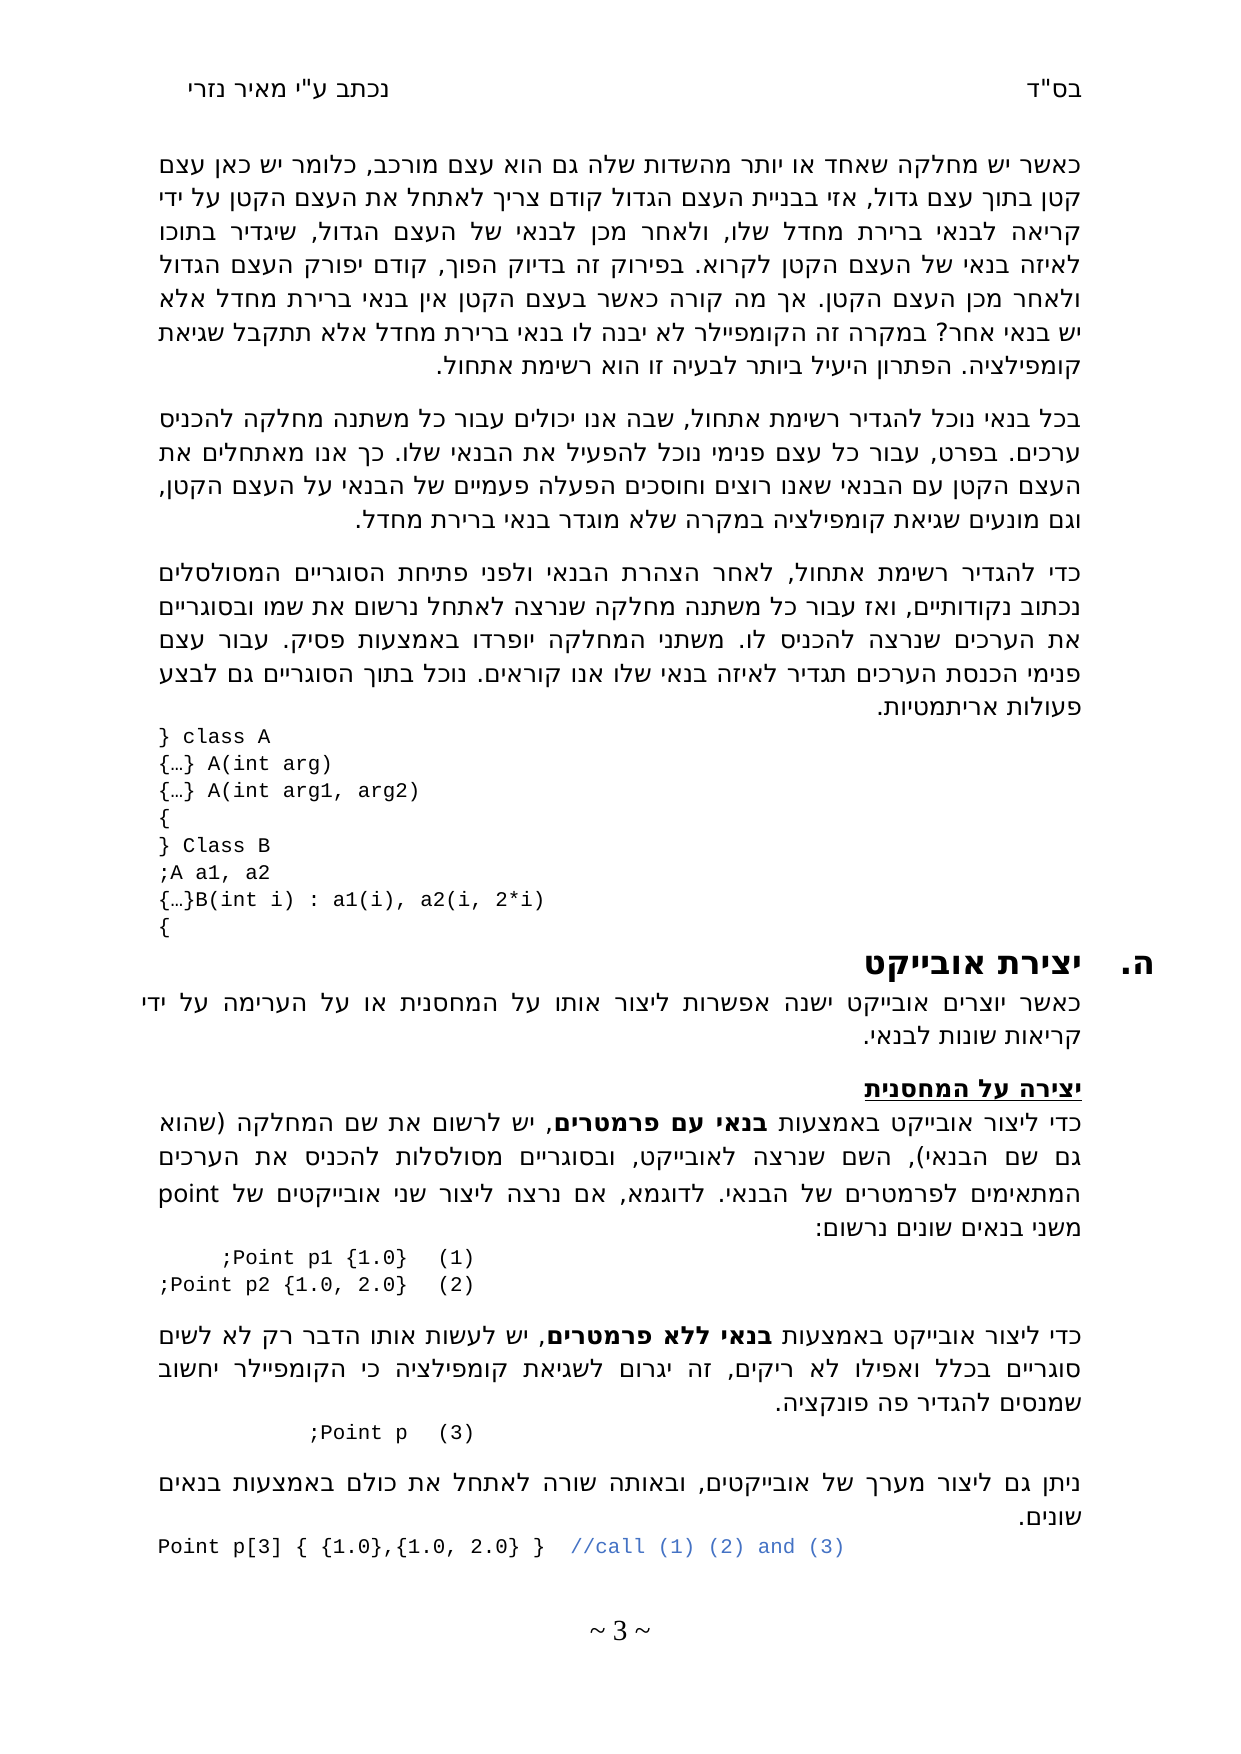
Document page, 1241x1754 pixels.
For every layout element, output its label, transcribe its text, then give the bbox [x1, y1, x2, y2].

text Point p[3] { {1.0},{1.0, 2.0} } //call (1) (2) and (3) [158, 1536, 1082, 1559]
text כאשר יוצרים אובייקט ישנה אפשרות ליצור אותו על המחסנית או על הערימה על ידי קריאות שונות לבנאי. [140, 988, 1082, 1051]
text A(int arg1, arg2) {…} [158, 780, 1082, 804]
text Class B { [158, 834, 1082, 858]
text A(int arg) {…} [158, 753, 1082, 777]
text } [158, 916, 1082, 940]
subtitle יצירת אובייקט [158, 943, 1119, 982]
text בכל בנאי נוכל להגדיר רשימת אתחול, שבה אנו יכולים עבור כל משתנה מחלקה להכניס ערכים. בפרט, עבור כל עצם פנימי נוכל להפעיל את הבנאי שלו. כך אנו מאתחלים את העצם הקטן עם הבנאי שאנו רוצים וחוסכים הפעלה פעמיים של הבנאי על העצם הקטן, וגם מונעים שגיאת קומפילציה במקרה שלא מוגדר בנאי ברירת מחדל. [158, 404, 1082, 534]
text B(int i) : a1(i), a2(i, 2*i){…} [158, 889, 1082, 913]
text כדי להגדיר רשימת אתחול, לאחר הצהרת הבנאי ולפני פתיחת הסוגריים המסולסלים נכתוב נקודותיים, ואז עבור כל משתנה מחלקה שנרצה לאתחל נרשום את שמו ובסוגריים את הערכים שנרצה להכניס לו. משתני המחלקה יופרדו באמצעות פסיק. עבור עצם פנימי הכנסת הערכים תגדיר לאיזה בנאי שלו אנו קוראים. נוכל בתוך הסוגריים גם לבצע פעולות אריתמטיות. [158, 558, 1082, 721]
text כדי ליצור אובייקט באמצעות בנאי עם פרמטרים, יש לרשום את שם המחלקה (שהוא גם שם הבנאי), השם שנרצה לאובייקט, ובסוגריים מסולסלות להכניס את הערכים המתאימים לפרמטרים של הבנאי. לדוגמא, אם נרצה ליצור שני אובייקטים של point משני בנאים שונים נרשום: [158, 1108, 1082, 1243]
list Point p; [158, 1422, 1082, 1445]
list Point p1 {1.0}; [158, 1247, 1082, 1271]
text כאשר יש מחלקה שאחד או יותר מהשדות שלה גם הוא עצם מורכב, כלומר יש כאן עצם קטן בתוך עצם גדול, אזי בבניית העצם הגדול קודם צריך לאתחל את העצם הקטן על ידי קריאה לבנאי ברירת מחדל שלו, ולאחר מכן לבנאי של העצם הגדול, שיגדיר בתוכו לאיזה בנאי של העצם הקטן לקרוא. בפירוק זה בדיוק הפוך, קודם יפורק העצם הגדול ולאחר מכן העצם הקטן. אך מה קורה כאשר בעצם הקטן אין בנאי ברירת מחדל אלא יש בנאי אחר? במקרה זה הקומפיילר לא יבנה לו בנאי ברירת מחדל אלא תתקבל שגיאת קומפילציה. הפתרון היעיל ביותר לבעיה זו הוא רשימת אתחול. [158, 150, 1082, 380]
list Point p2 {1.0, 2.0}; [158, 1274, 1082, 1298]
subtitle יצירה על המחסנית [158, 1074, 1082, 1104]
text A a1, a2; [158, 862, 1082, 885]
text } [158, 807, 1082, 831]
text class A { [158, 726, 1082, 749]
text כדי ליצור אובייקט באמצעות בנאי ללא פרמטרים, יש לעשות אותו הדבר רק לא לשים סוגריים בכלל ואפילו לא ריקים, זה יגרום לשגיאת קומפילציה כי הקומפיילר יחשוב שמנסים להגדיר פה פונקציה. [158, 1321, 1082, 1417]
text ניתן גם ליצור מערך של אובייקטים, ובאותה שורה לאתחל את כולם באמצעות בנאים שונים. [158, 1468, 1082, 1531]
